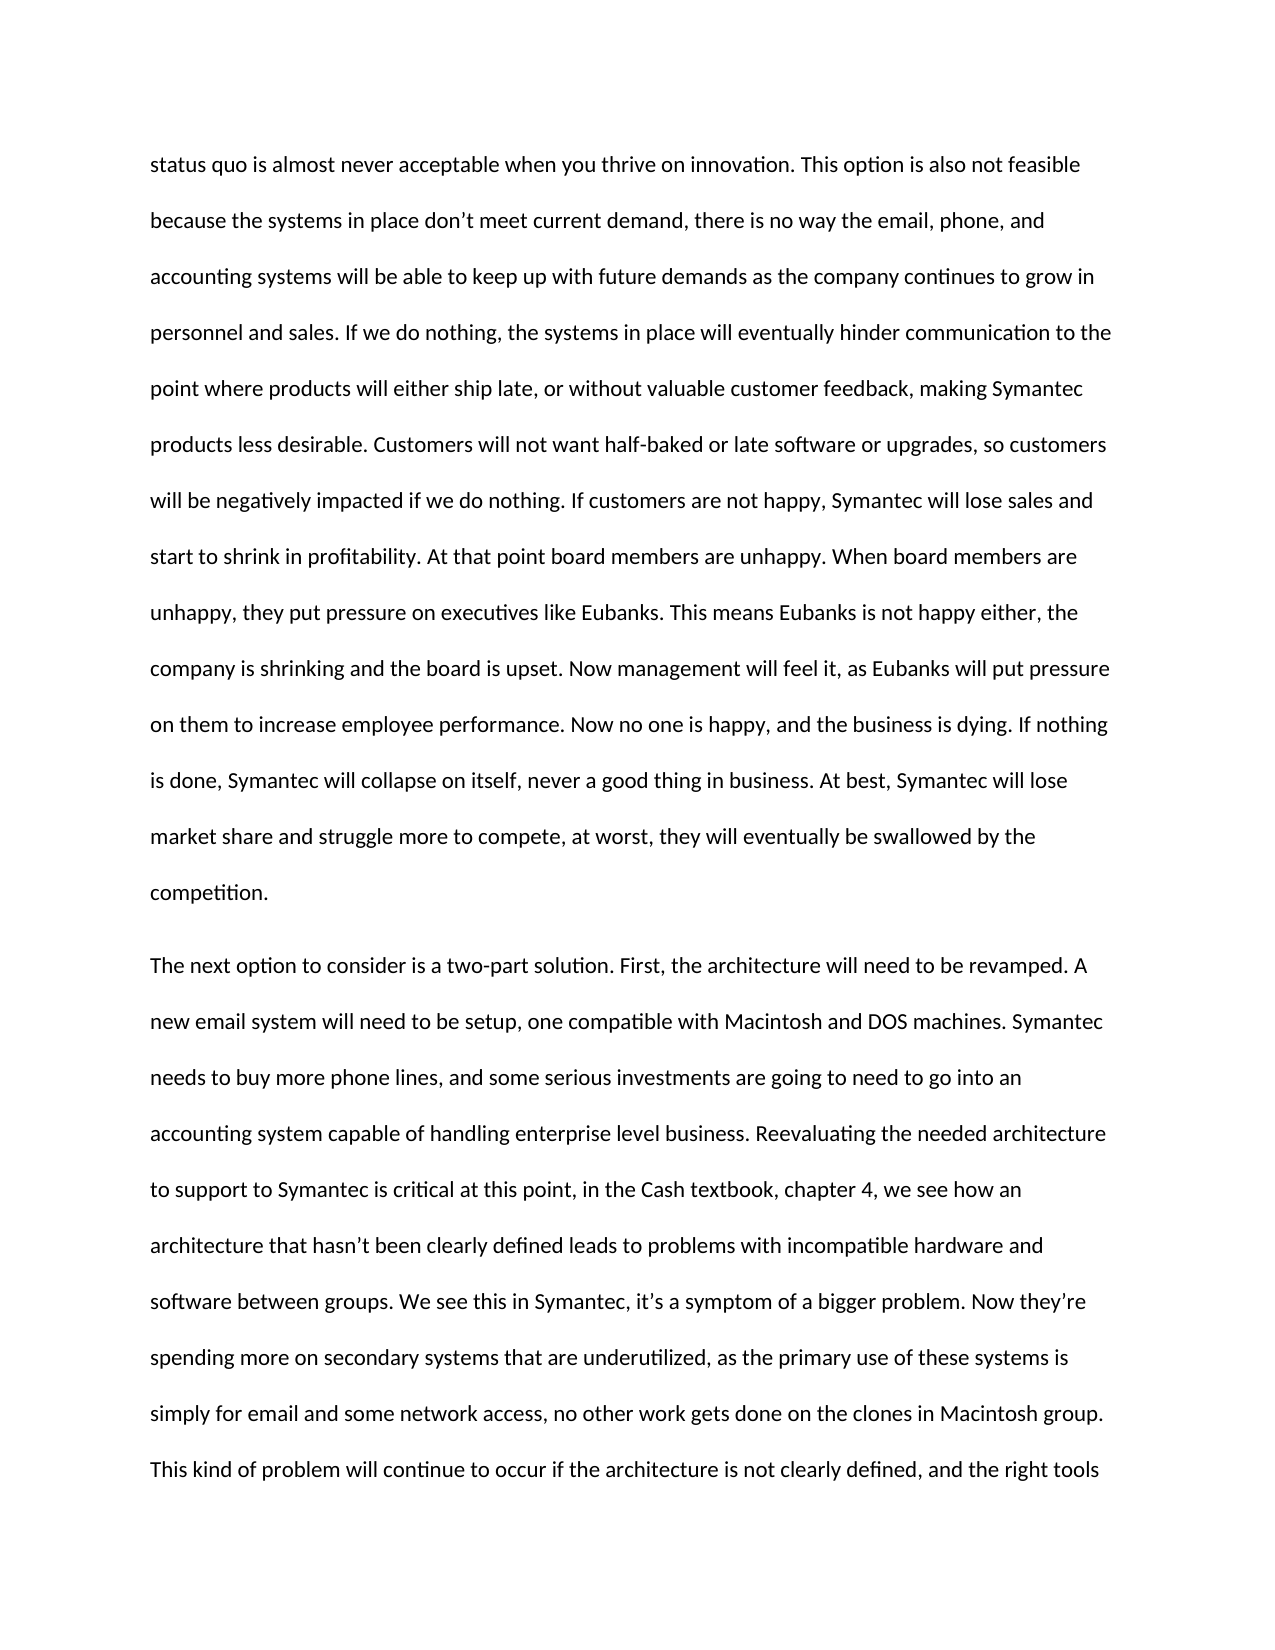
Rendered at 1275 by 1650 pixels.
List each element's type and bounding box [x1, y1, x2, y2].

text [150, 150, 1125, 907]
text [150, 951, 1125, 1484]
